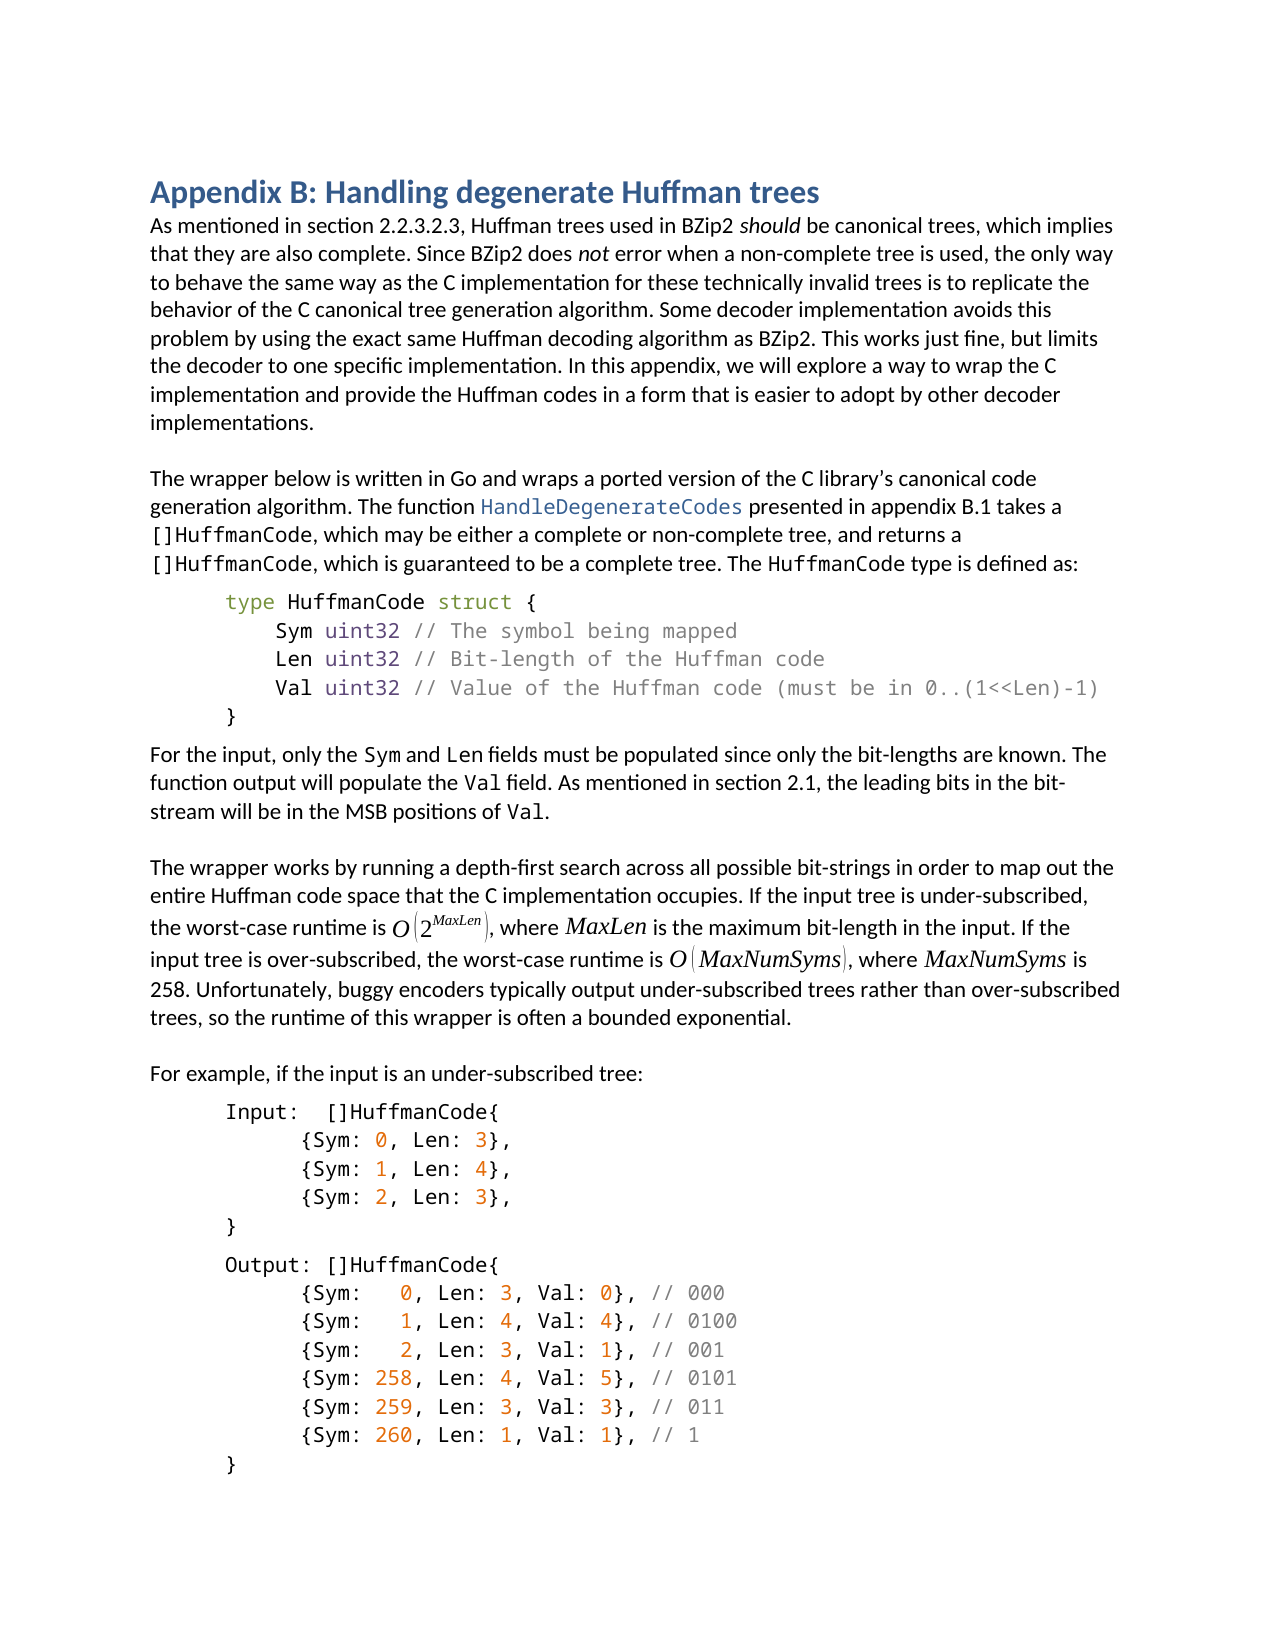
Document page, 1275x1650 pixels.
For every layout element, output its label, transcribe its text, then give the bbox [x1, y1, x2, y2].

text type HuffmanCode struct { [225, 587, 1125, 616]
text The wrapper below is written in Go and wraps a ported version of the C library’s canonical code generation algorithm. The function HandleDegenerateCodes presented in appendix B.1 takes a []HuffmanCode, which may be either a complete or non-complete tree, and returns a []HuffmanCode, which is guaranteed to be a complete tree. The HuffmanCode type is defined as: [150, 464, 1125, 577]
text {Sym: 2, Len: 3}, [225, 1182, 1125, 1211]
text Len uint32 // Bit-length of the Huffman code [225, 644, 1125, 673]
text {Sym: 0, Len: 3}, [225, 1126, 1125, 1154]
subtitle Handling degenerate Huffman trees [150, 171, 1125, 212]
text Sym uint32 // The symbol being mapped [225, 616, 1125, 644]
text {Sym: 1, Len: 4}, [225, 1154, 1125, 1182]
text Output: []HuffmanCode{ [225, 1250, 1125, 1278]
text } [225, 1449, 1125, 1477]
text } [225, 701, 1125, 730]
text As mentioned in section 2.2.3.2.3, Huffman trees used in BZip2 should be canonical trees, which implies that they are also complete. Since BZip2 does not error when a non-complete tree is used, the only way to behave the same way as the C implementation for these technically invalid trees is to replicate the behavior of the C canonical tree generation algorithm. Some decoder implementation avoids this problem by using the exact same Huffman decoding algorithm as BZip2. This works just fine, but limits the decoder to one specific implementation. In this appendix, we will explore a way to wrap the C implementation and provide the Huffman codes in a form that is easier to adopt by other decoder implementations. [150, 212, 1125, 436]
text For the input, only the Sym and Len fields must be populated since only the bit-lengths are known. The function output will populate the Val field. As mentioned in section 2.1, the leading bits in the bit-stream will be in the MSB positions of Val. [150, 740, 1125, 825]
text Input: []HuffmanCode{ [225, 1097, 1125, 1126]
text {Sym: 2, Len: 3, Val: 1}, // 001 [225, 1335, 1125, 1363]
text } [225, 1211, 1125, 1239]
text {Sym: 0, Len: 3, Val: 0}, // 000 [225, 1278, 1125, 1307]
text For example, if the input is an under-subscribed tree: [150, 1059, 1125, 1087]
text The wrapper works by running a depth-first search across all possible bit-strings in order to map out the entire Huffman code space that the C implementation occupies. If the input tree is under-subscribed, the worst-case runtime is , where is the maximum bit-length in the input. If the input tree is over-subscribed, the worst-case runtime is , where is 258. Unfortunately, buggy encoders typically output under-subscribed trees rather than over-subscribed trees, so the runtime of this wrapper is often a bounded exponential. [150, 853, 1125, 1031]
text {Sym: 1, Len: 4, Val: 4}, // 0100 [225, 1307, 1125, 1335]
text {Sym: 259, Len: 3, Val: 3}, // 011 [225, 1392, 1125, 1420]
text {Sym: 260, Len: 1, Val: 1}, // 1 [225, 1420, 1125, 1449]
text Val uint32 // Value of the Huffman code (must be in 0..(1<<Len)-1) [225, 673, 1125, 701]
text {Sym: 258, Len: 4, Val: 5}, // 0101 [225, 1363, 1125, 1392]
